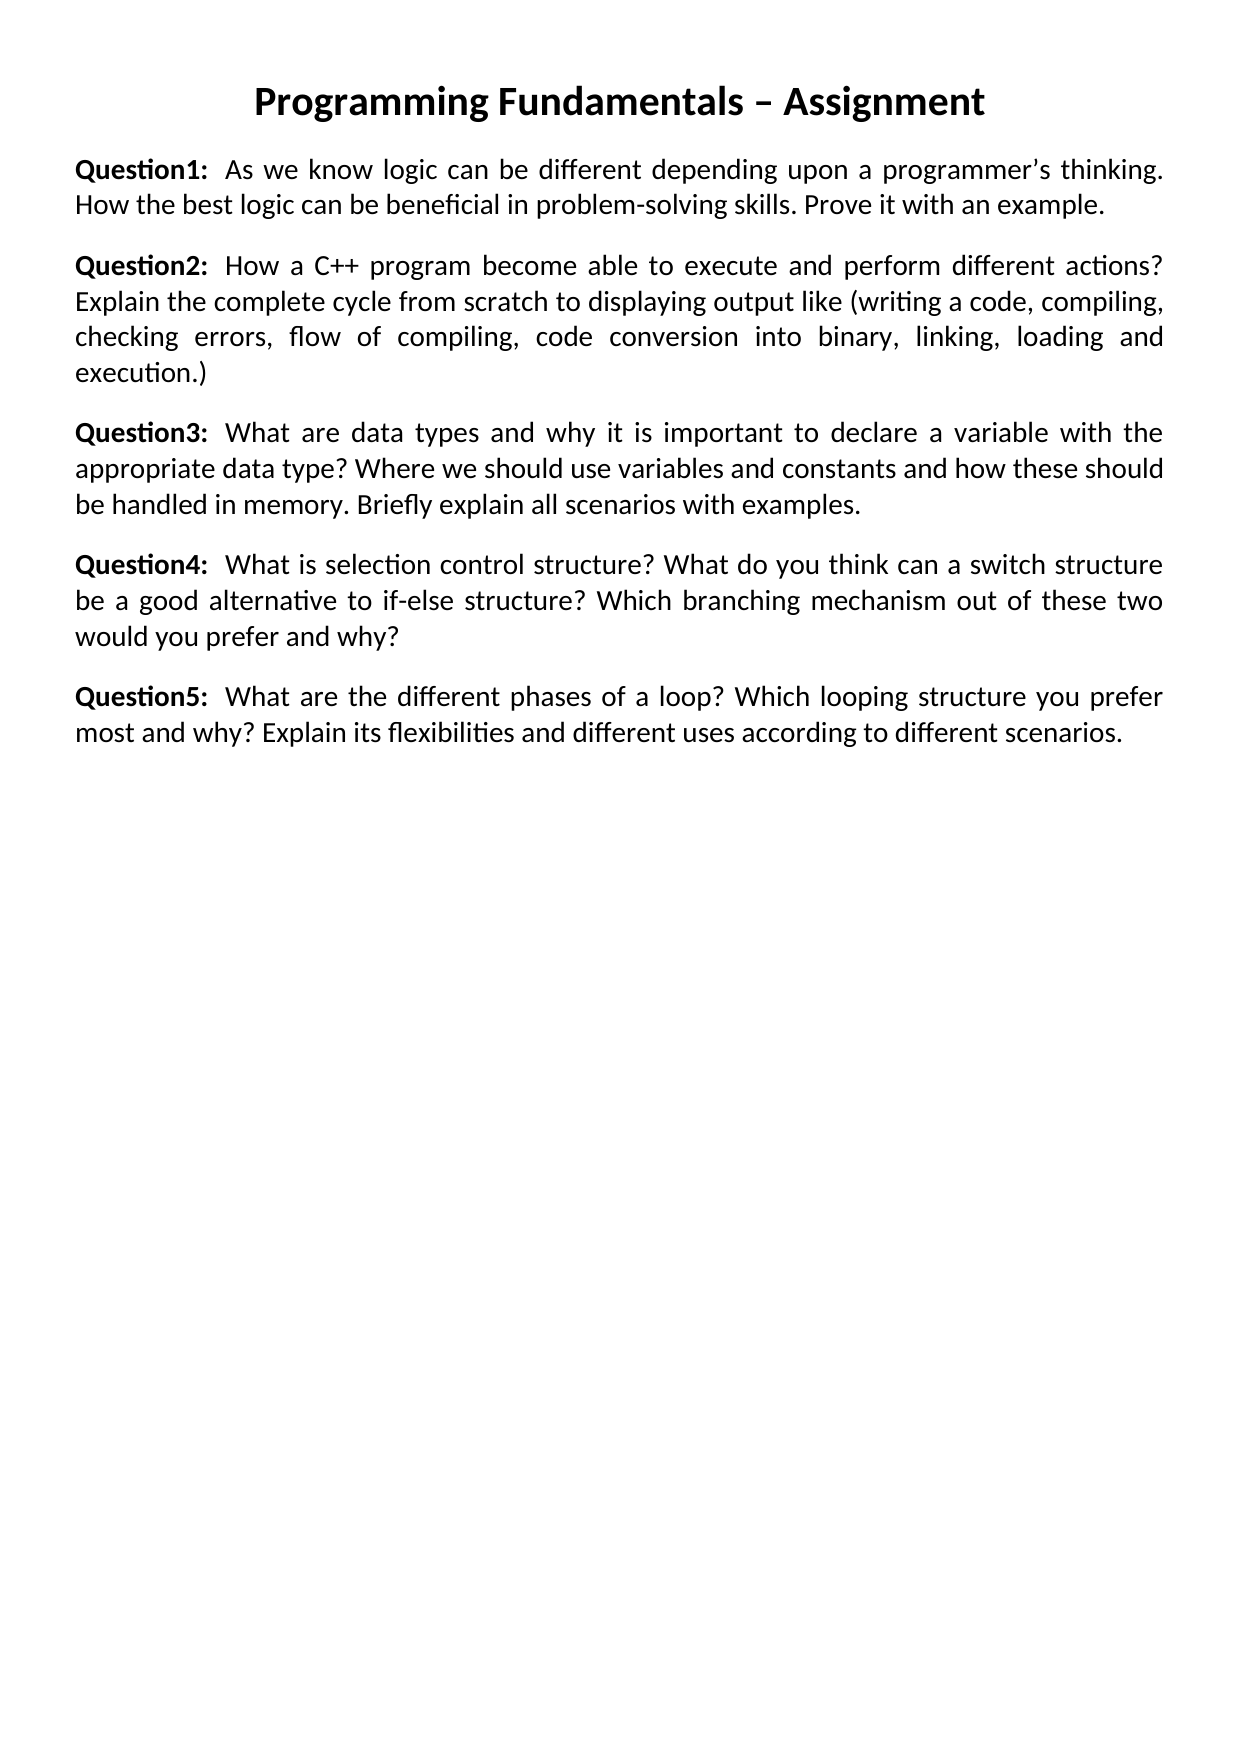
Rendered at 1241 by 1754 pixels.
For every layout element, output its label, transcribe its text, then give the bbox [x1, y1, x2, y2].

text Question3: What are data types and why it is important to declare a variable with the appropriate data type? Where we should use variables and constants and how these should be handled in memory. Briefly explain all scenarios with examples. [75, 414, 1165, 521]
text Question2: How a C++ program become able to execute and perform different actions? Explain the complete cycle from scratch to displaying output like (writing a code, compiling, checking errors, flow of compiling, code conversion into binary, linking, loading and execution.) [75, 247, 1165, 389]
text Programming Fundamentals – Assignment [75, 75, 1165, 126]
text Question4: What is selection control structure? What do you think can a switch structure be a good alternative to if-else structure? Which branching mechanism out of these two would you prefer and why? [75, 546, 1165, 653]
text Question5: What are the different phases of a loop? Which looping structure you prefer most and why? Explain its flexibilities and different uses according to different scenarios. [75, 678, 1165, 749]
text Question1: As we know logic can be different depending upon a programmer’s thinking. How the best logic can be beneficial in problem-solving skills. Prove it with an example. [75, 151, 1165, 222]
